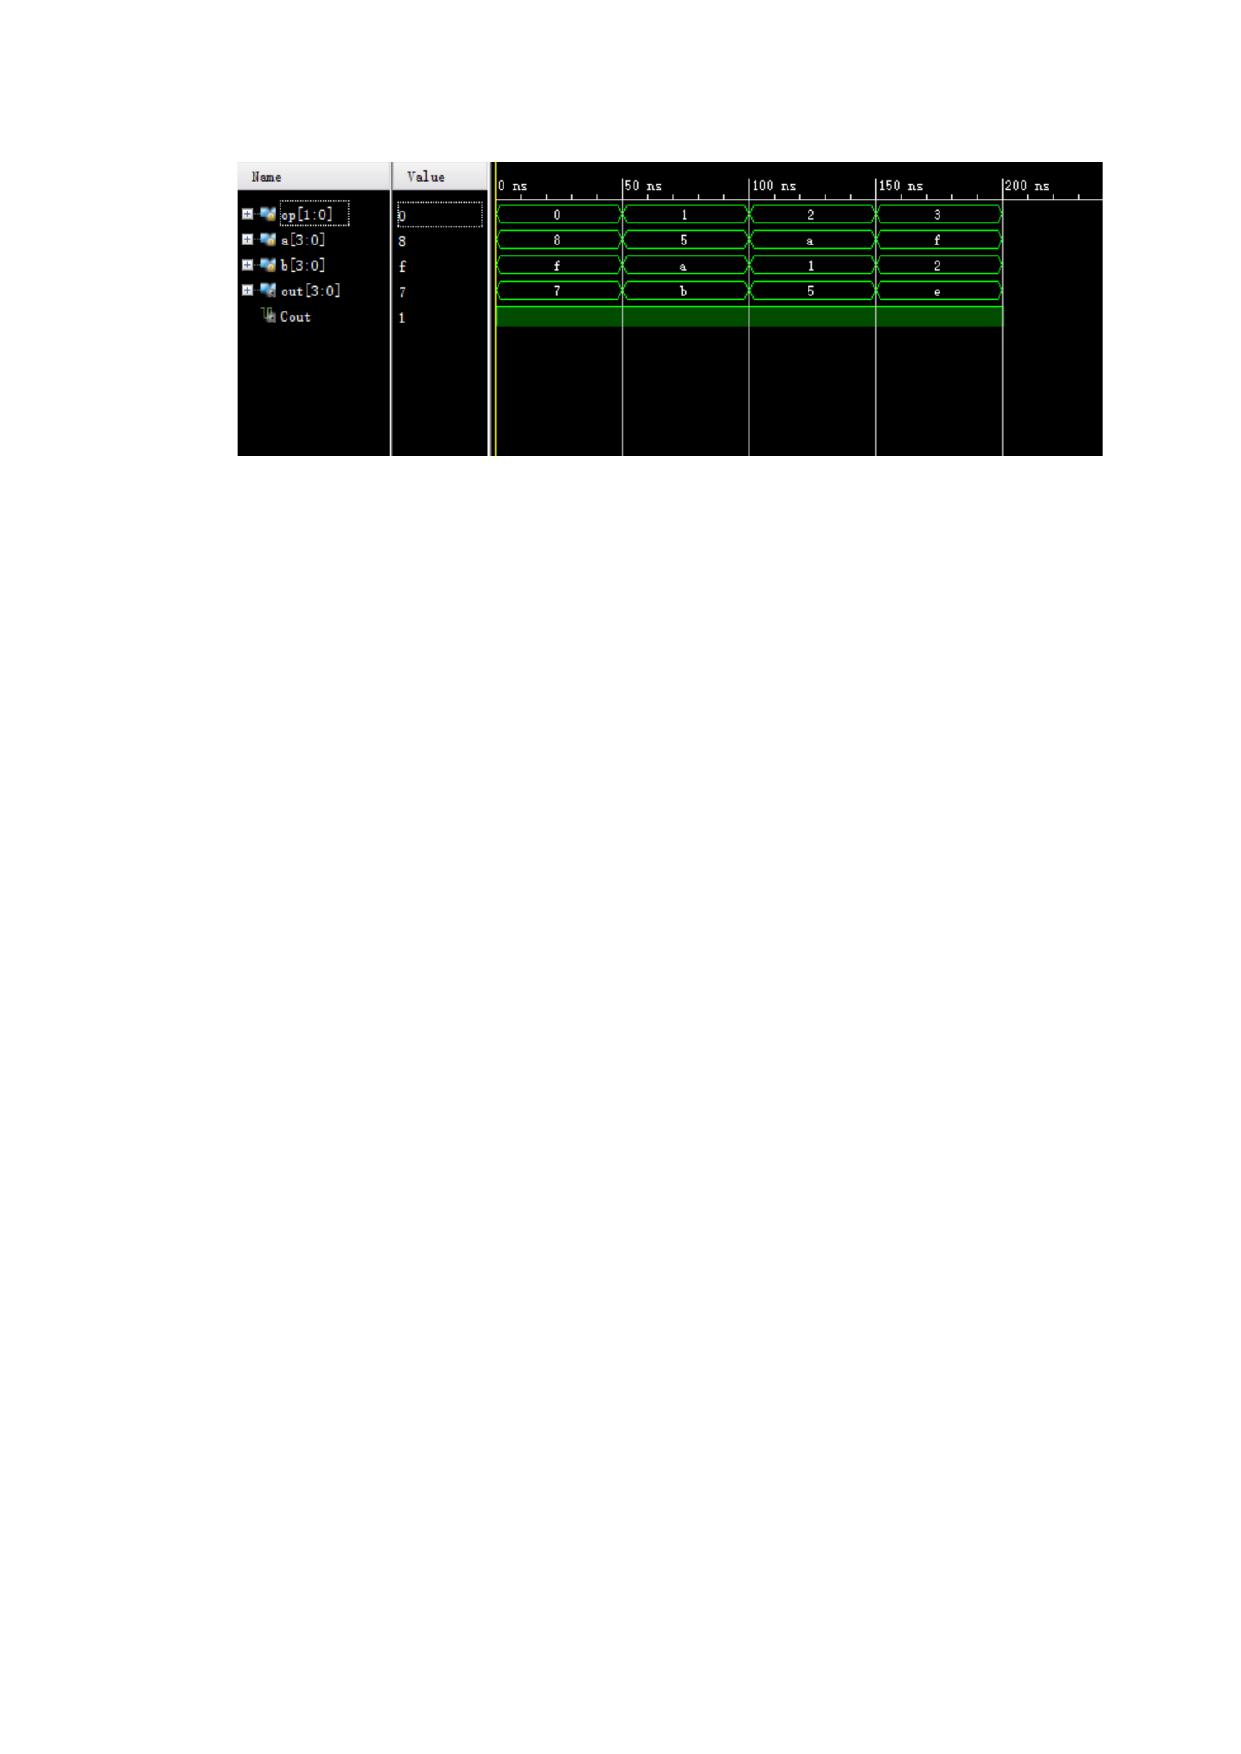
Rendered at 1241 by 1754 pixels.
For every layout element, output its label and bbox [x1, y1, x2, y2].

picture [237, 162, 1103, 456]
